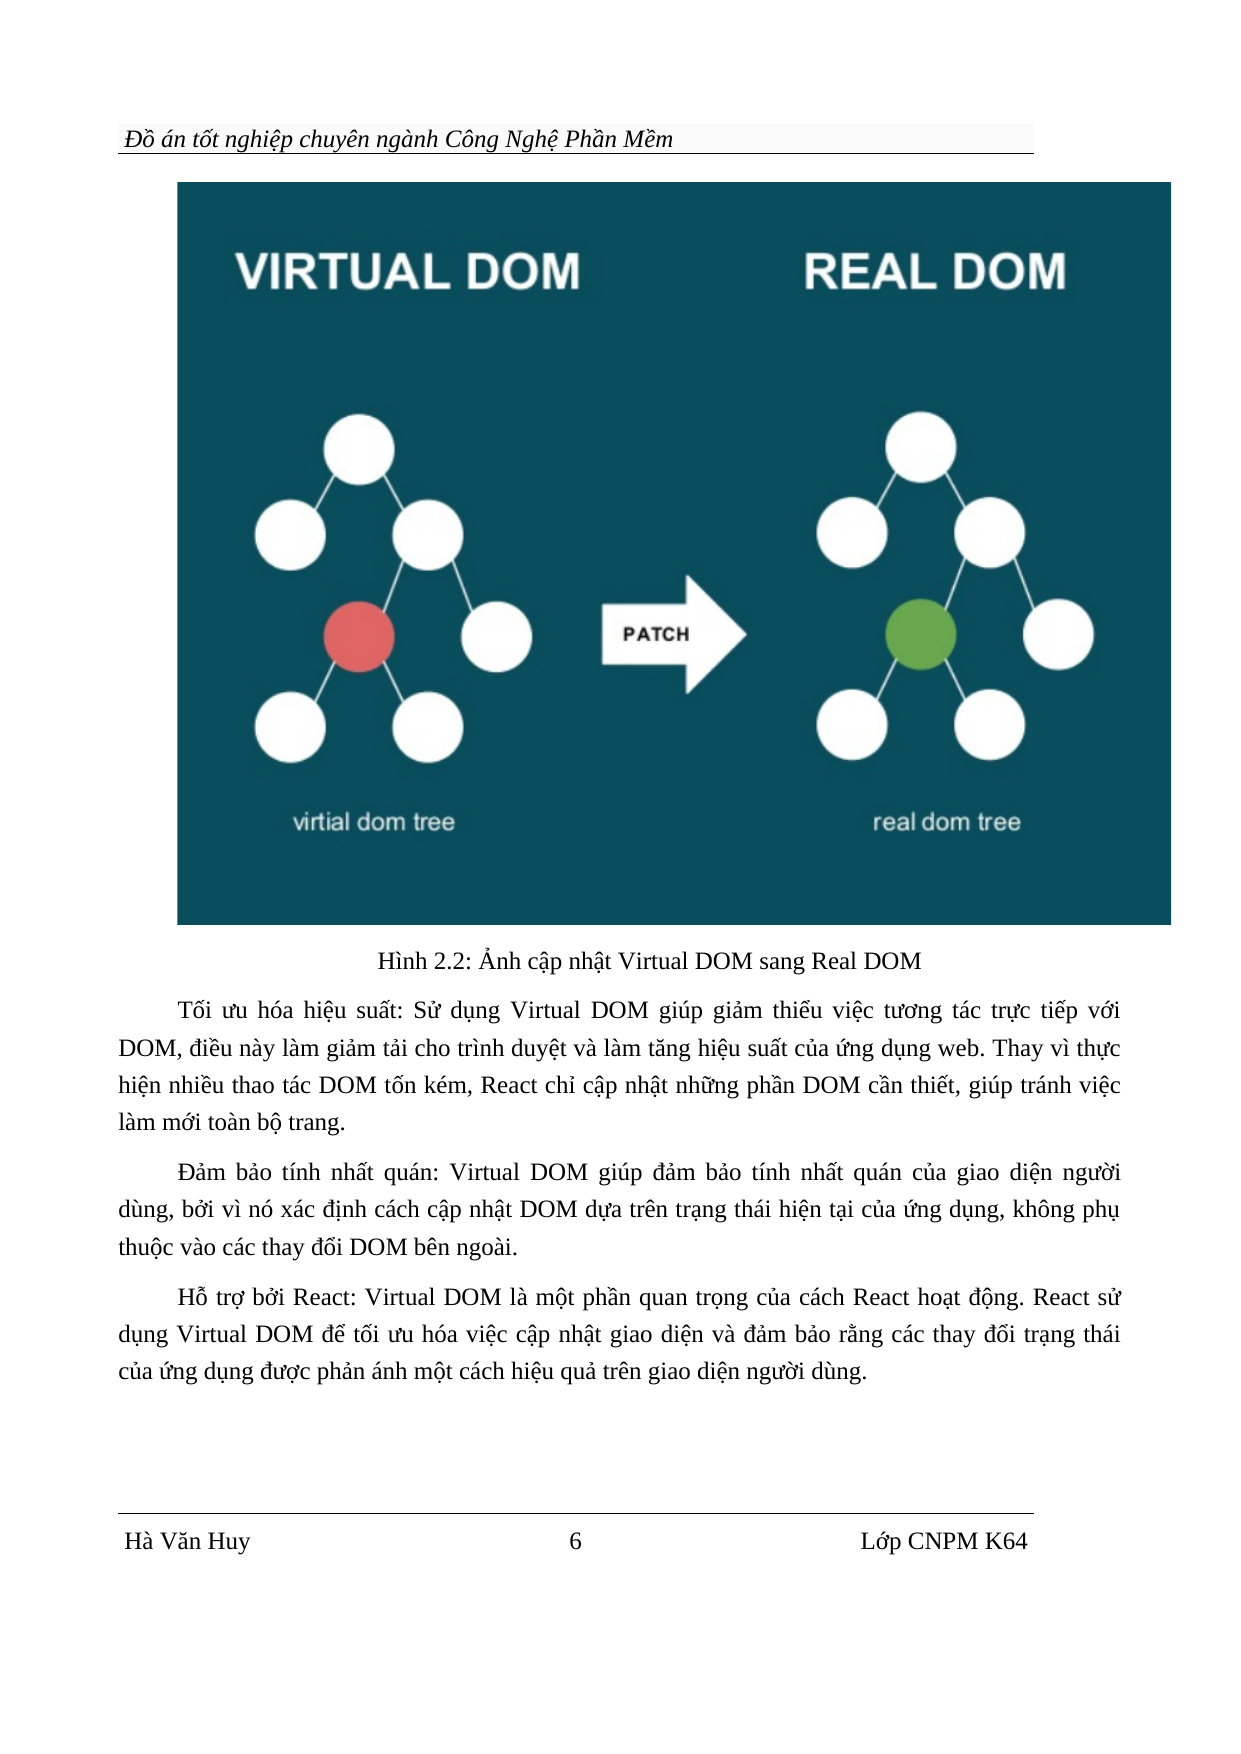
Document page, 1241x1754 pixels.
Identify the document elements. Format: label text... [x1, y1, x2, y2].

text Đảm bảo tính nhất quán: Virtual DOM giúp đảm bảo tính nhất quán của giao diện người dùng, bởi vì nó xác định cách cập nhật DOM dựa trên trạng thái hiện tại của ứng dụng, không phụ thuộc vào các thay đổi DOM bên ngoài. [118, 1157, 1122, 1261]
text Tối ưu hóa hiệu suất: Sử dụng Virtual DOM giúp giảm thiểu việc tương tác trực tiếp với DOM, điều này làm giảm tải cho trình duyệt và làm tăng hiệu suất của ứng dụng web. Thay vì thực hiện nhiều thao tác DOM tốn kém, React chỉ cập nhật những phần DOM cần thiết, giúp tránh việc làm mới toàn bộ trang. [118, 996, 1122, 1136]
picture [177, 182, 1172, 925]
text Hình 2.2: Ảnh cập nhật Virtual DOM sang Real DOM [118, 946, 1122, 974]
text Hỗ trợ bởi React: Virtual DOM là một phần quan trọng của cách React hoạt động. React sử dụng Virtual DOM để tối ưu hóa việc cập nhật giao diện và đảm bảo rằng các thay đổi trạng thái của ứng dụng được phản ánh một cách hiệu quả trên giao diện người dùng. [118, 1282, 1122, 1385]
